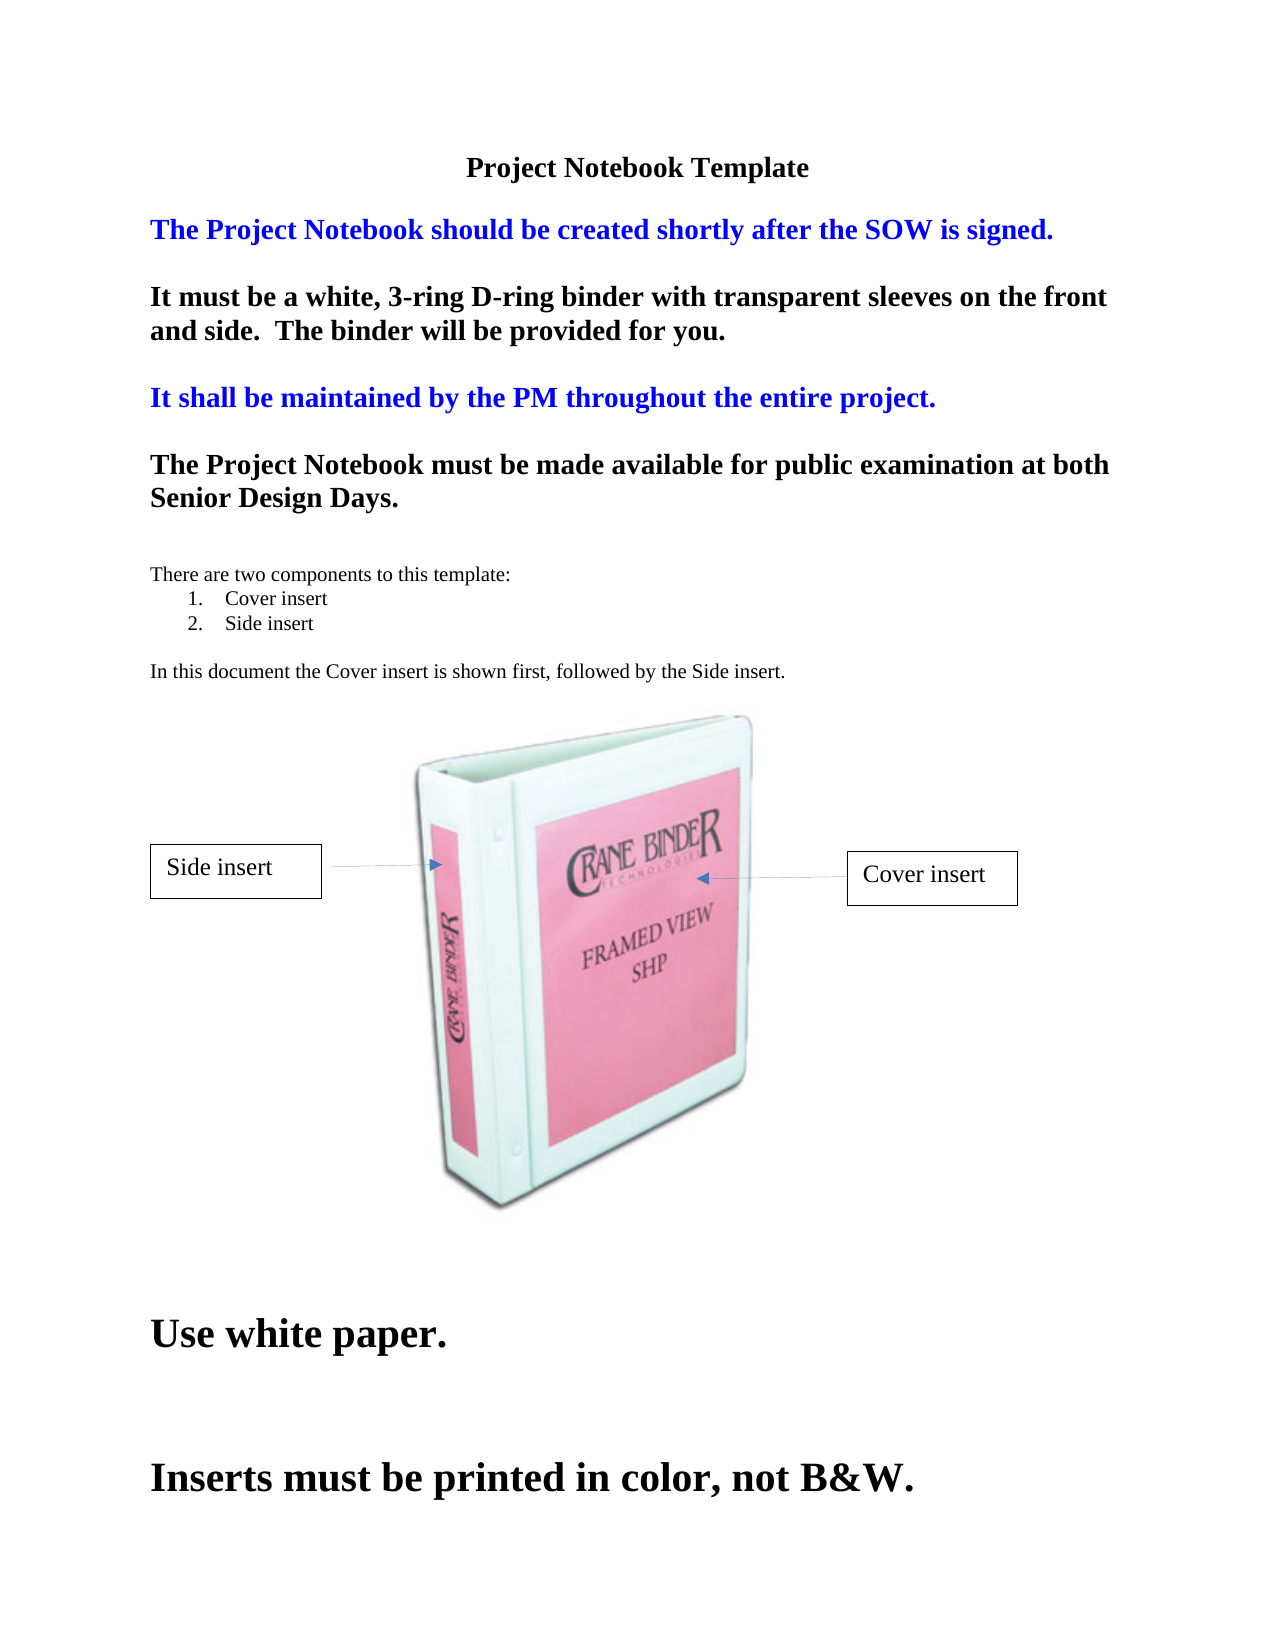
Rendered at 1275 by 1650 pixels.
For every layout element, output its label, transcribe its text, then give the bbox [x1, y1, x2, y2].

list Cover insert [187, 586, 1125, 610]
text The Project Notebook should be created shortly after the SOW is signed. [150, 212, 1125, 246]
text There are two components to this template: [150, 562, 1125, 586]
picture [341, 694, 811, 1235]
text Project Notebook Template [150, 150, 1125, 183]
text Use white paper. [150, 1308, 1125, 1356]
text The Project Notebook must be made available for public examination at both Senior Design Days. [150, 447, 1125, 514]
text In this document the Cover insert is shown first, followed by the Side insert. [150, 658, 1125, 683]
text It must be a white, 3-ring D-ring binder with transparent sleeves on the front and side. The binder will be provided for you. [150, 279, 1125, 346]
text Inserts must be printed in color, not B&W. [150, 1452, 1125, 1500]
list Side insert [187, 610, 1125, 634]
text It shall be maintained by the PM throughout the entire project. [150, 380, 1125, 413]
